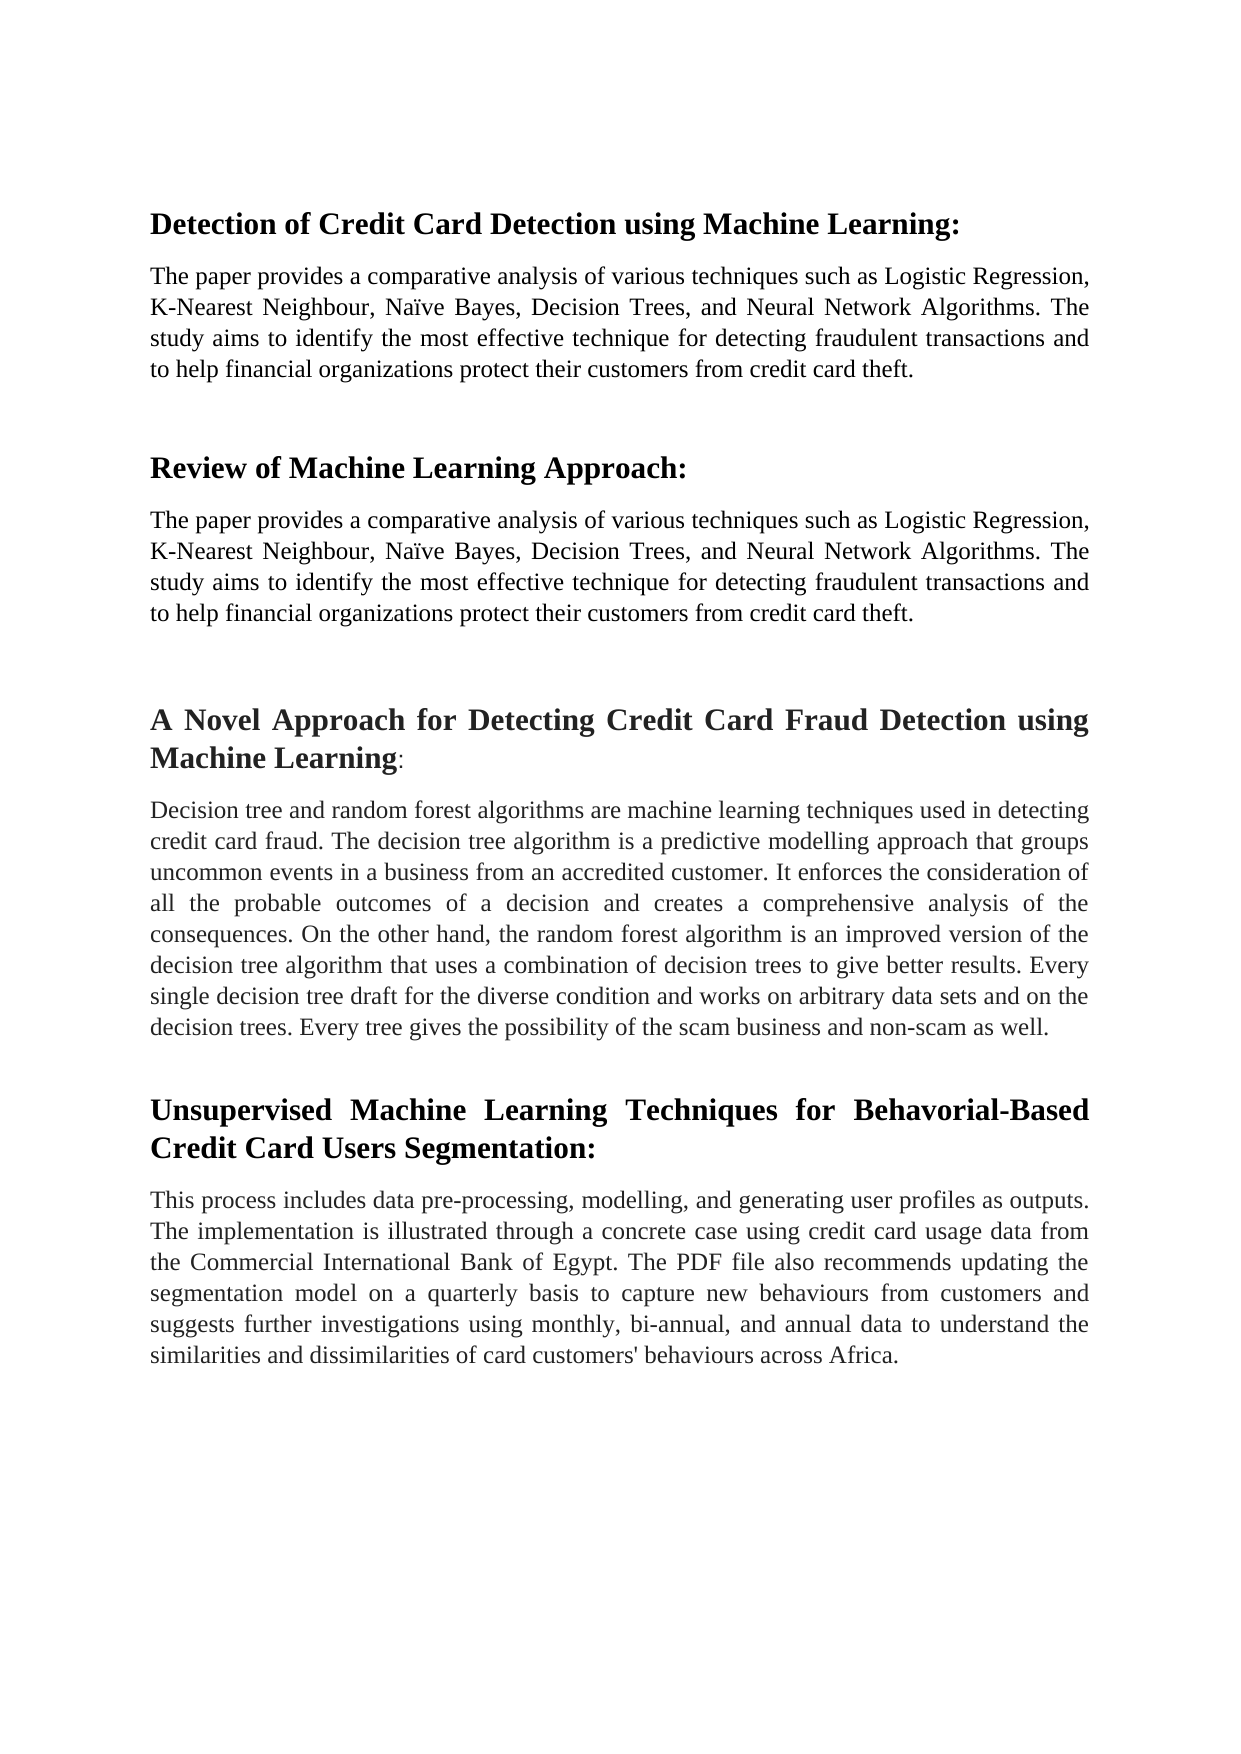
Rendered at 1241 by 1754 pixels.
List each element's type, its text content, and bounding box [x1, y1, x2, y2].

text Detection of Credit Card Detection using Machine Learning: [150, 205, 1090, 241]
text The paper provides a comparative analysis of various techniques such as Logistic Regression, K-Nearest Neighbour, Naïve Bayes, Decision Trees, and Neural Network Algorithms. The study aims to identify the most effective technique for detecting fraudulent transactions and to help financial organizations protect their customers from credit card theft. [150, 505, 1090, 627]
text This process includes data pre-processing, modelling, and generating user profiles as outputs. The implementation is illustrated through a concrete case using credit card usage data from the Commercial International Bank of Egypt. The PDF file also recommends updating the segmentation model on a quarterly basis to capture new behaviours from customers and suggests further investigations using monthly, bi-annual, and annual data to understand the similarities and dissimilarities of card customers' behaviours across Africa. [150, 1185, 1090, 1369]
text The paper provides a comparative analysis of various techniques such as Logistic Regression, K-Nearest Neighbour, Naïve Bayes, Decision Trees, and Neural Network Algorithms. The study aims to identify the most effective technique for detecting fraudulent transactions and to help financial organizations protect their customers from credit card theft. [150, 261, 1090, 383]
text A Novel Approach for Detecting Credit Card Fraud Detection using Machine Learning: [150, 701, 1090, 776]
text Review of Machine Learning Approach: [150, 449, 1090, 485]
text Unsupervised Machine Learning Techniques for Behavorial-Based Credit Card Users Segmentation: [150, 1060, 1090, 1166]
text Decision tree and random forest algorithms are machine learning techniques used in detecting credit card fraud. The decision tree algorithm is a predictive modelling approach that groups uncommon events in a business from an accredited customer. It enforces the consideration of all the probable outcomes of a decision and creates a comprehensive analysis of the consequences. On the other hand, the random forest algorithm is an improved version of the decision tree algorithm that uses a combination of decision trees to give better results. Every single decision tree draft for the diverse condition and works on arbitrary data sets and on the decision trees. Every tree gives the possibility of the scam business and non-scam as well. [150, 795, 1090, 1041]
